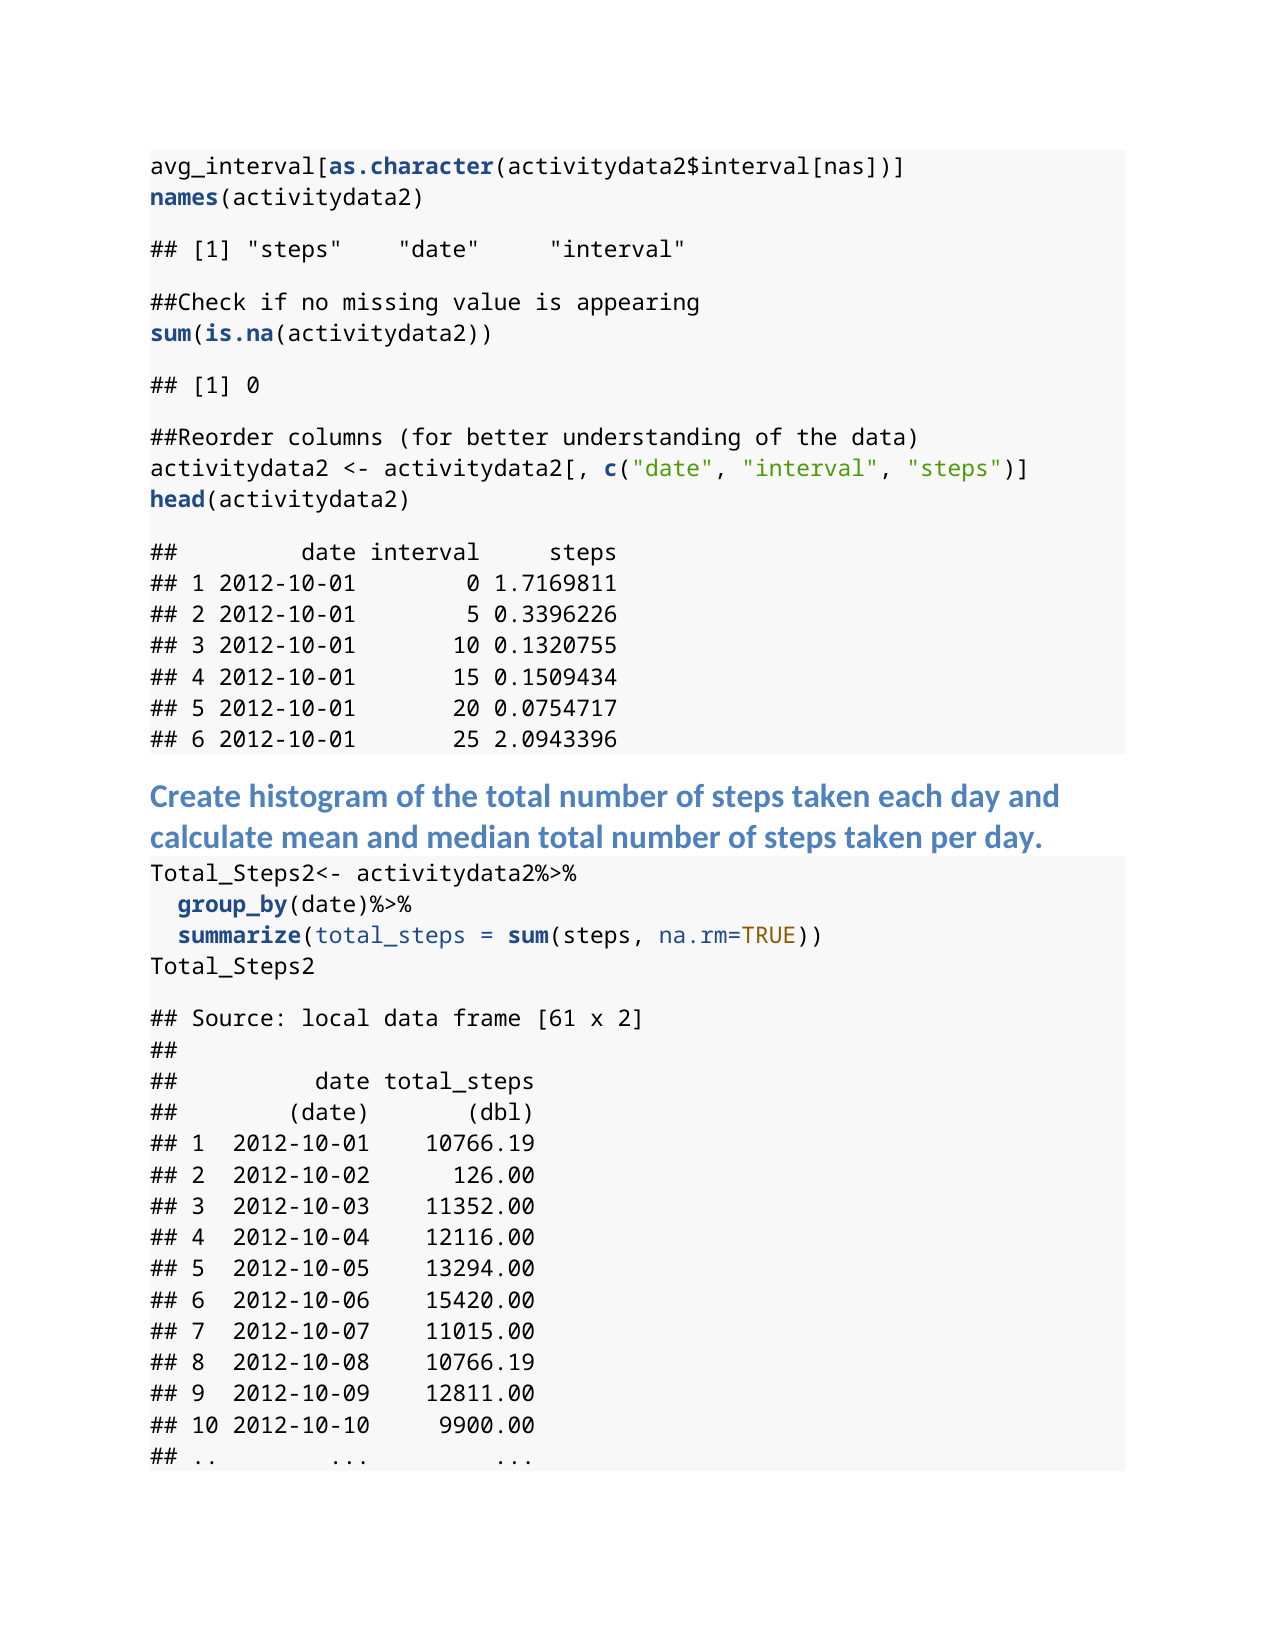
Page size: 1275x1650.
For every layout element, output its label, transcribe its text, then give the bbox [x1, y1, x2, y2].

subtitle Create histogram of the total number of steps taken each day and calculate mean and median total number of steps taken per day. [150, 775, 1125, 856]
text ## date interval steps ## 1 2012-10-01 0 1.7169811 ## 2 2012-10-01 5 0.3396226 ## 3 2012-10-01 10 0.1320755 ## 4 2012-10-01 15 0.1509434 ## 5 2012-10-01 20 0.0754717 ## 6 2012-10-01 25 2.0943396 [150, 535, 1125, 754]
text ## Source: local data frame [61 x 2] ## ## date total_steps ## (date) (dbl) ## 1 2012-10-01 10766.19 ## 2 2012-10-02 126.00 ## 3 2012-10-03 11352.00 ## 4 2012-10-04 12116.00 ## 5 2012-10-05 13294.00 ## 6 2012-10-06 15420.00 ## 7 2012-10-07 11015.00 ## 8 2012-10-08 10766.19 ## 9 2012-10-09 12811.00 ## 10 2012-10-10 9900.00 ## .. ... ... [150, 1002, 1125, 1471]
text Total_Steps2<- activitydata2%>% group_by(date)%>% summarize(total_steps = sum(steps, na.rm=TRUE)) Total_Steps2 [315, 856, 1125, 981]
text ## [1] "steps" "date" "interval" [150, 233, 1125, 264]
text ##Reorder columns (for better understanding of the data) activitydata2 <- activitydata2[, c("date", "interval", "steps")] head(activitydata2) [411, 421, 1125, 514]
text ## [1] 0 [150, 369, 1125, 400]
text ##Check if no missing value is appearing sum(is.na(activitydata2)) [494, 285, 1125, 348]
